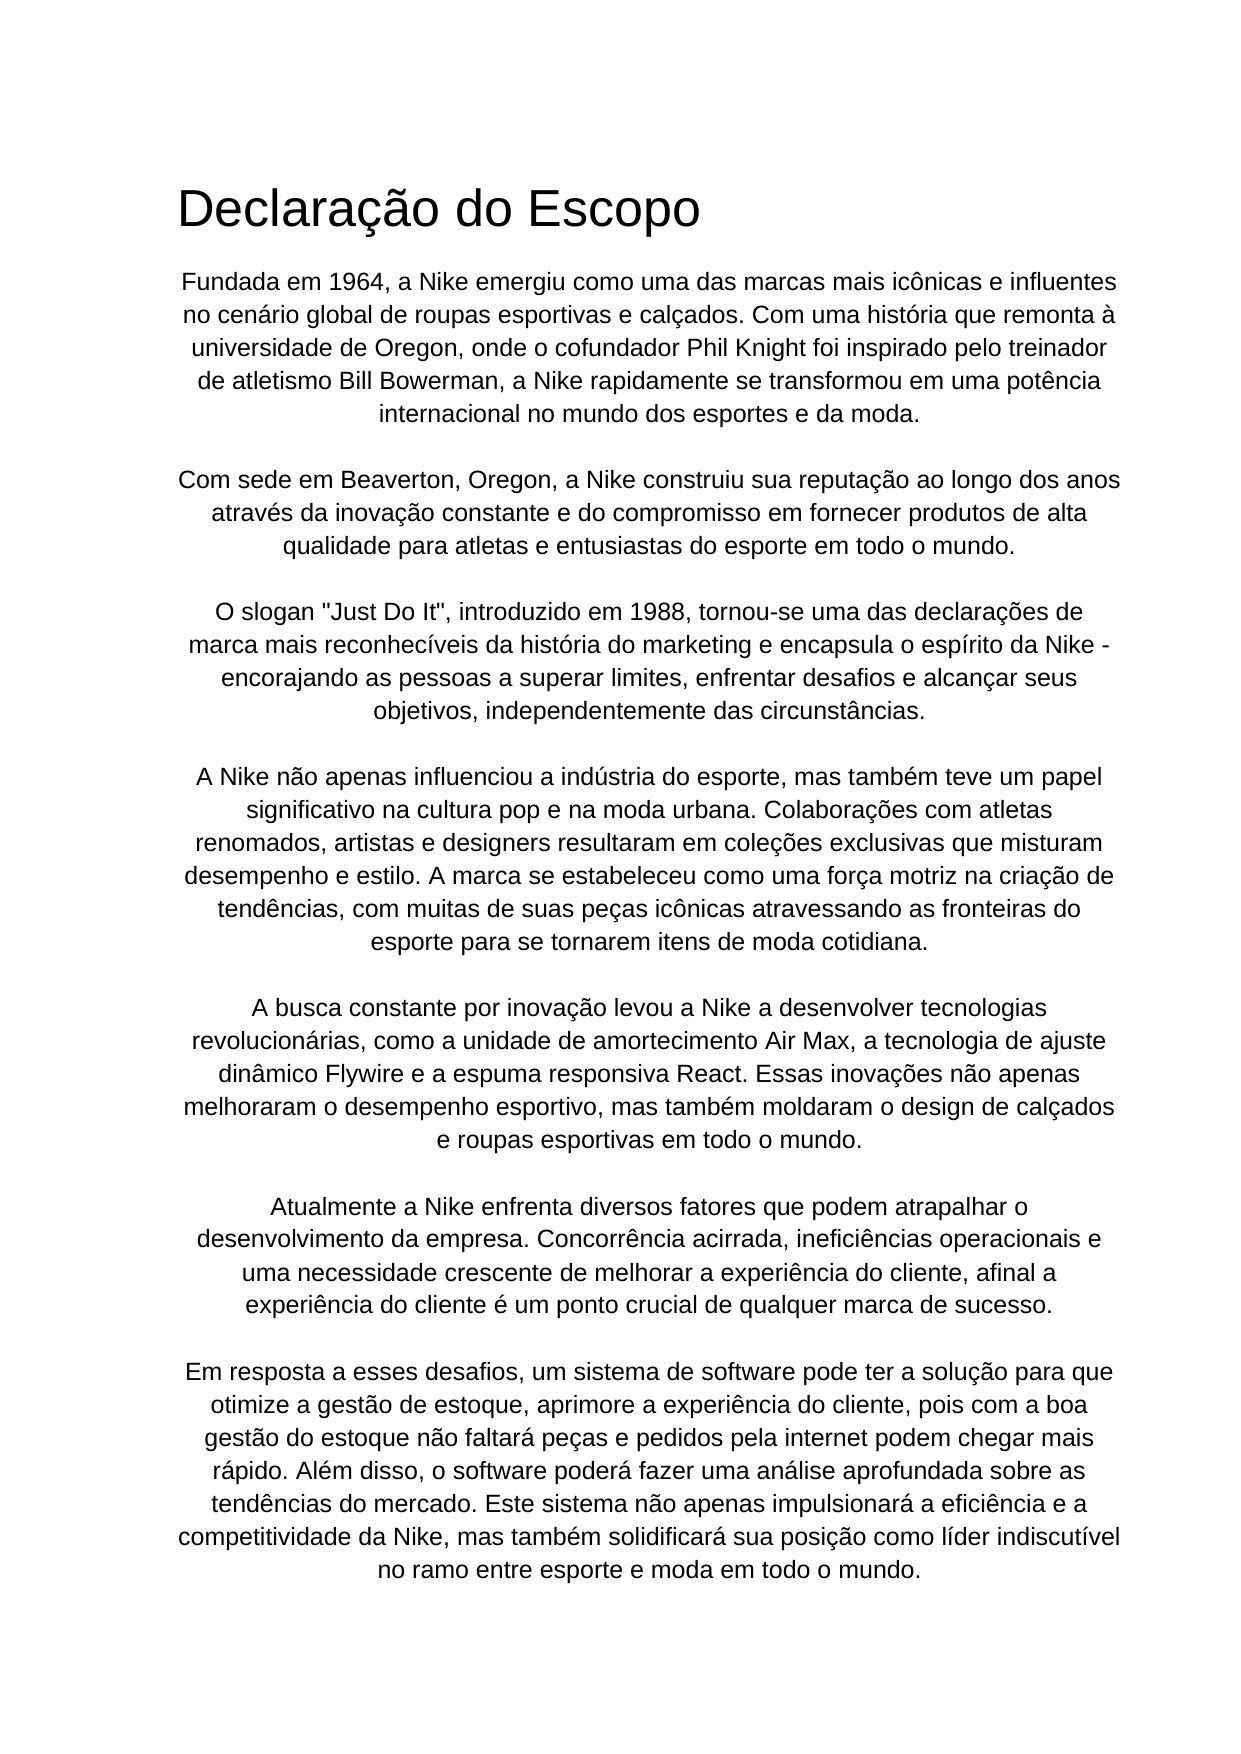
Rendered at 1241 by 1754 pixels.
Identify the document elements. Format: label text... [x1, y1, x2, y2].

text A Nike não apenas influenciou a indústria do esporte, mas também teve um papel significativo na cultura pop e na moda urbana. Colaborações com atletas renomados, artistas e designers resultaram em coleções exclusivas que misturam desempenho e estilo. A marca se estabeleceu como uma força motriz na criação de tendências, com muitas de suas peças icônicas atravessando as fronteiras do esporte para se tornarem itens de moda cotidiana. [177, 762, 1122, 956]
text O slogan "Just Do It", introduzido em 1988, tornou-se uma das declarações de marca mais reconhecíveis da história do marketing e encapsula o espírito da Nike - encorajando as pessoas a superar limites, enfrentar desafios e alcançar seus objetivos, independentemente das circunstâncias. [177, 597, 1122, 725]
text Atualmente a Nike enfrenta diversos fatores que podem atrapalhar o desenvolvimento da empresa. Concorrência acirrada, ineficiências operacionais e uma necessidade crescente de melhorar a experiência do cliente, afinal a experiência do cliente é um ponto crucial de qualquer marca de sucesso. [177, 1191, 1122, 1319]
text Em resposta a esses desafios, um sistema de software pode ter a solução para que otimize a gestão de estoque, aprimore a experiência do cliente, pois com a boa gestão do estoque não faltará peças e pedidos pela internet podem chegar mais rápido. Além disso, o software poderá fazer uma análise aprofundada sobre as tendências do mercado. Este sistema não apenas impulsionará a eficiência e a competitividade da Nike, mas também solidificará sua posição como líder indiscutível no ramo entre esporte e moda em todo o mundo. [177, 1357, 1122, 1583]
text Com sede em Beaverton, Oregon, a Nike construiu sua reputação ao longo dos anos através da inovação constante e do compromisso em fornecer produtos de alta qualidade para atletas e entusiastas do esporte em todo o mundo. [177, 465, 1122, 560]
text Declaração do Escopo [177, 177, 1122, 237]
text Fundada em 1964, a Nike emergiu como uma das marcas mais icônicas e influentes no cenário global de roupas esportivas e calçados. Com uma história que remonta à universidade de Oregon, onde o cofundador Phil Knight foi inspirado pelo treinador de atletismo Bill Bowerman, a Nike rapidamente se transformou em uma potência internacional no mundo dos esportes e da moda. [177, 267, 1122, 428]
text A busca constante por inovação levou a Nike a desenvolver tecnologias revolucionárias, como a unidade de amortecimento Air Max, a tecnologia de ajuste dinâmico Flywire e a espuma responsiva React. Essas inovações não apenas melhoraram o desempenho esportivo, mas também moldaram o design de calçados e roupas esportivas em todo o mundo. [177, 993, 1122, 1154]
